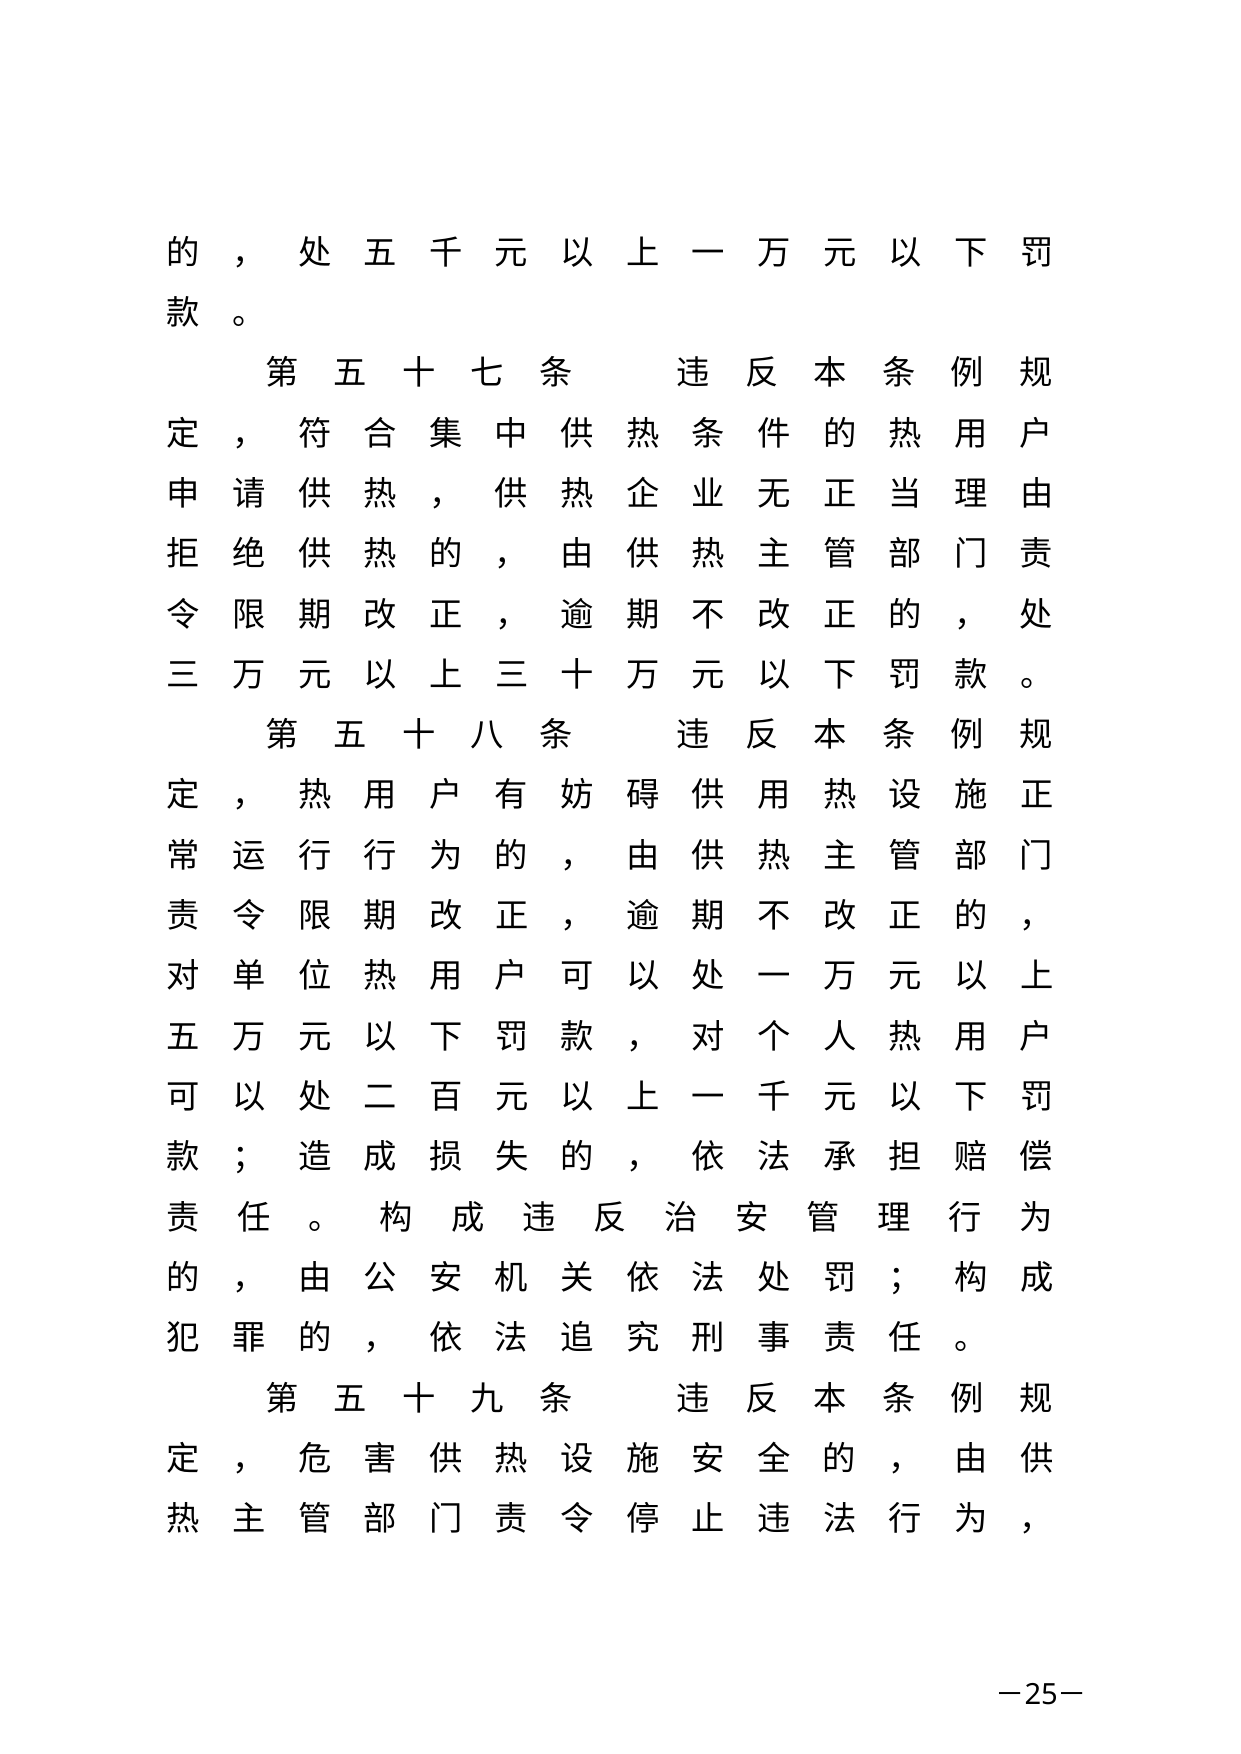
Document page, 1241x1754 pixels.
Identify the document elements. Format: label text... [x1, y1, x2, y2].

text 第五十七条 违反本条例规定，符合集中供热条件的热用户申请供热，供热企业无正当理由拒绝供热的，由供热主管部门责令限期改正，逾期不改正的，处三万元以上三十万元以下罚款。 [167, 340, 1085, 702]
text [167, 219, 1085, 340]
text 第五十八条 违反本条例规定，热用户有妨碍供用热设施正常运行行为的，由供热主管部门责令限期改正，逾期不改正的，对单位热用户可以处一万元以上五万元以下罚款，对个人热用户可以处二百元以上一千元以下罚款；造成损失的，依法承担赔偿责任。构成违反治安管理行为的，由公安机关依法处罚；构成犯罪的，依法追究刑事责任。 [167, 702, 1085, 1365]
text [167, 1365, 1085, 1546]
